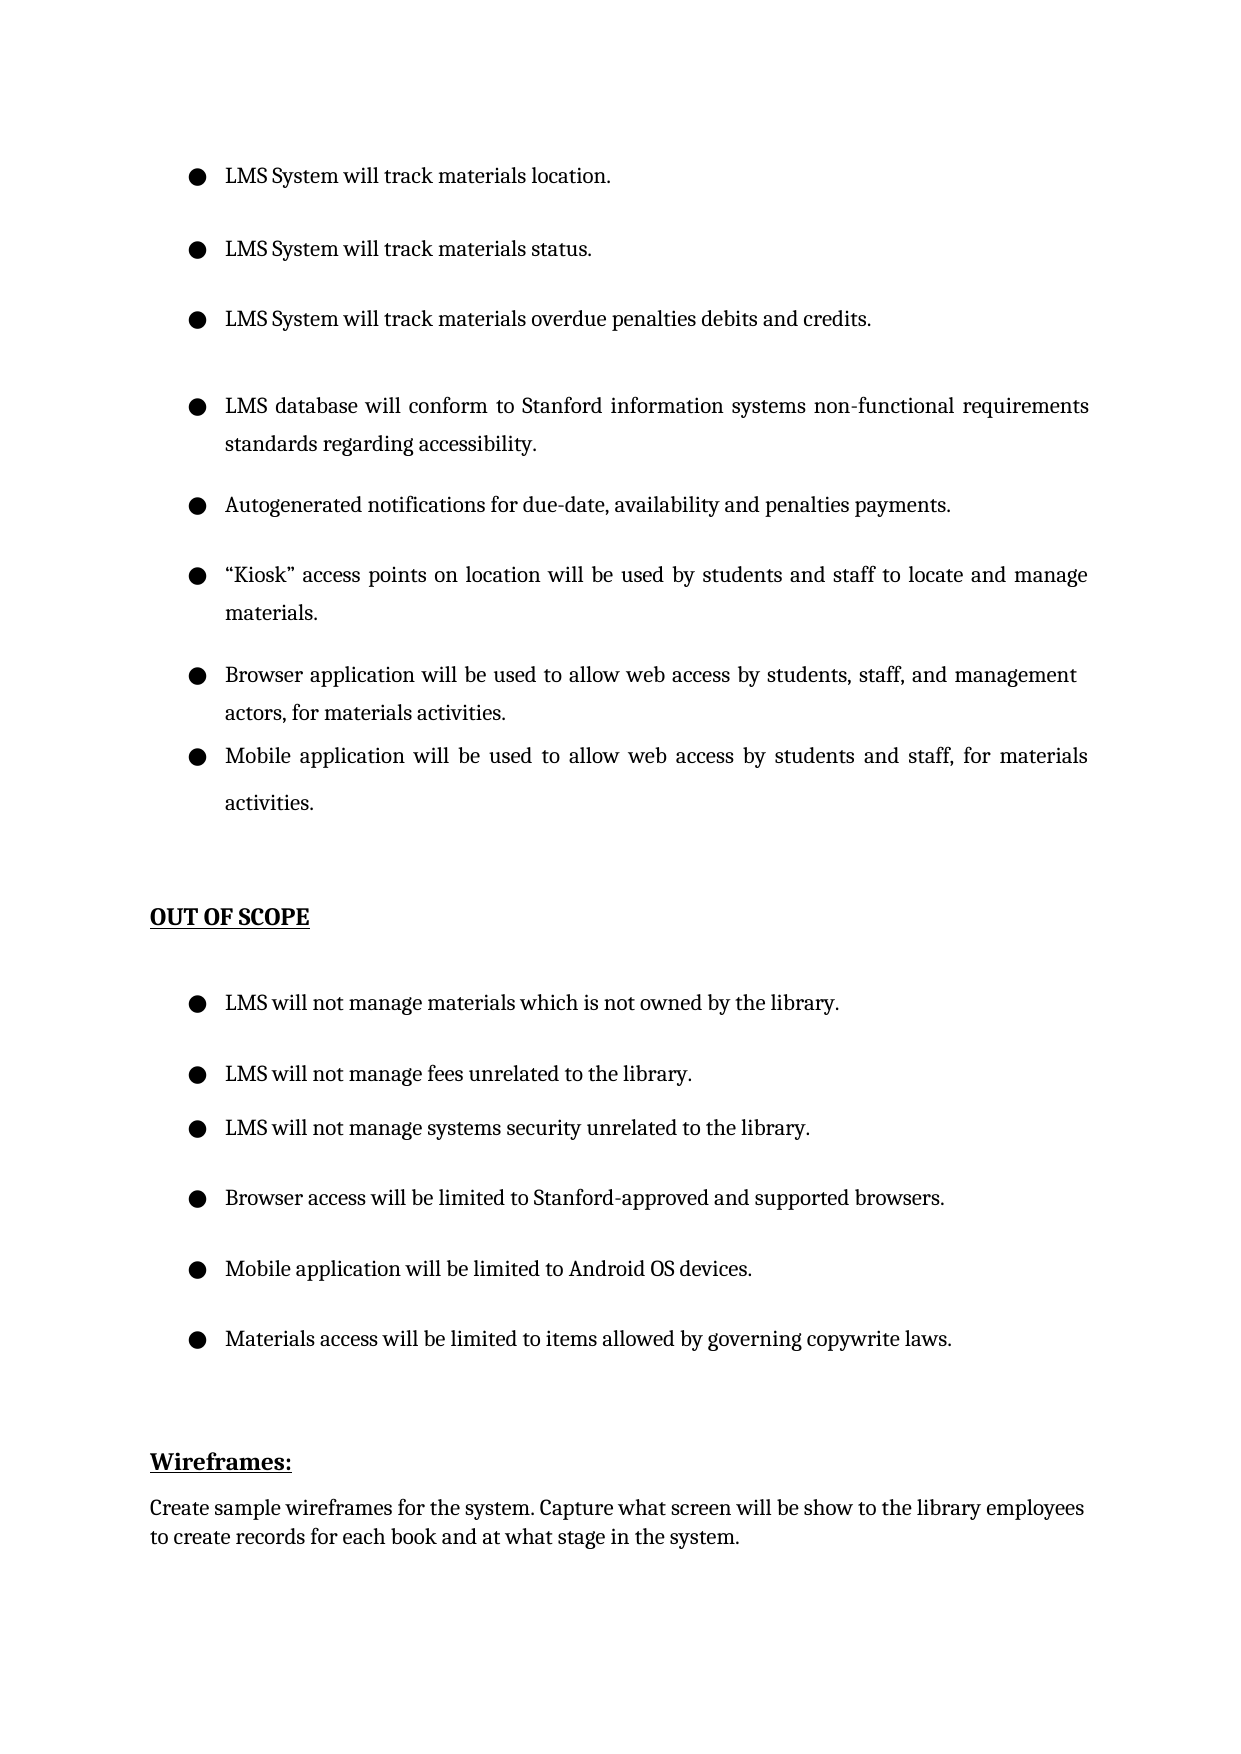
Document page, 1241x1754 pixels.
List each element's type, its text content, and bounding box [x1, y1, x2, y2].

list LMS System will track materials status. [187, 222, 1090, 269]
list Browser application will be used to allow web access by students, staff, and management actors, for materials activities. [187, 648, 1078, 726]
text OUT OF SCOPE [150, 903, 1090, 932]
list LMS System will track materials overdue penalties debits and credits. [187, 293, 1090, 340]
list Autogenerated notifications for due-date, availability and penalties payments. [187, 478, 1090, 525]
text Create sample wireframes for the system. Capture what screen will be show to the library employees to create records for each book and at what stage in the system. [150, 1495, 1090, 1550]
list Browser access will be limited to Stanford-approved and supported browsers. [187, 1172, 1078, 1219]
list Mobile application will be limited to Android OS devices. [187, 1242, 1090, 1289]
list “Kiosk” access points on location will be used by students and staff to locate and manage materials. [187, 549, 1090, 626]
list LMS System will track materials location. [187, 150, 1090, 197]
list LMS will not manage systems security unrelated to the library. [187, 1101, 1090, 1148]
list LMS database will conform to Stanford information systems non-functional requirements standards regarding accessibility. [187, 380, 1090, 457]
list LMS will not manage fees unrelated to the library. [187, 1047, 1090, 1094]
list LMS will not manage materials which is not owned by the library. [187, 977, 1090, 1024]
text Wireframes: [150, 1447, 1090, 1476]
list Materials access will be limited to items allowed by governing copywrite laws. [187, 1313, 1090, 1359]
list Mobile application will be used to allow web access by students and staff, for materials activities. [187, 729, 1090, 816]
